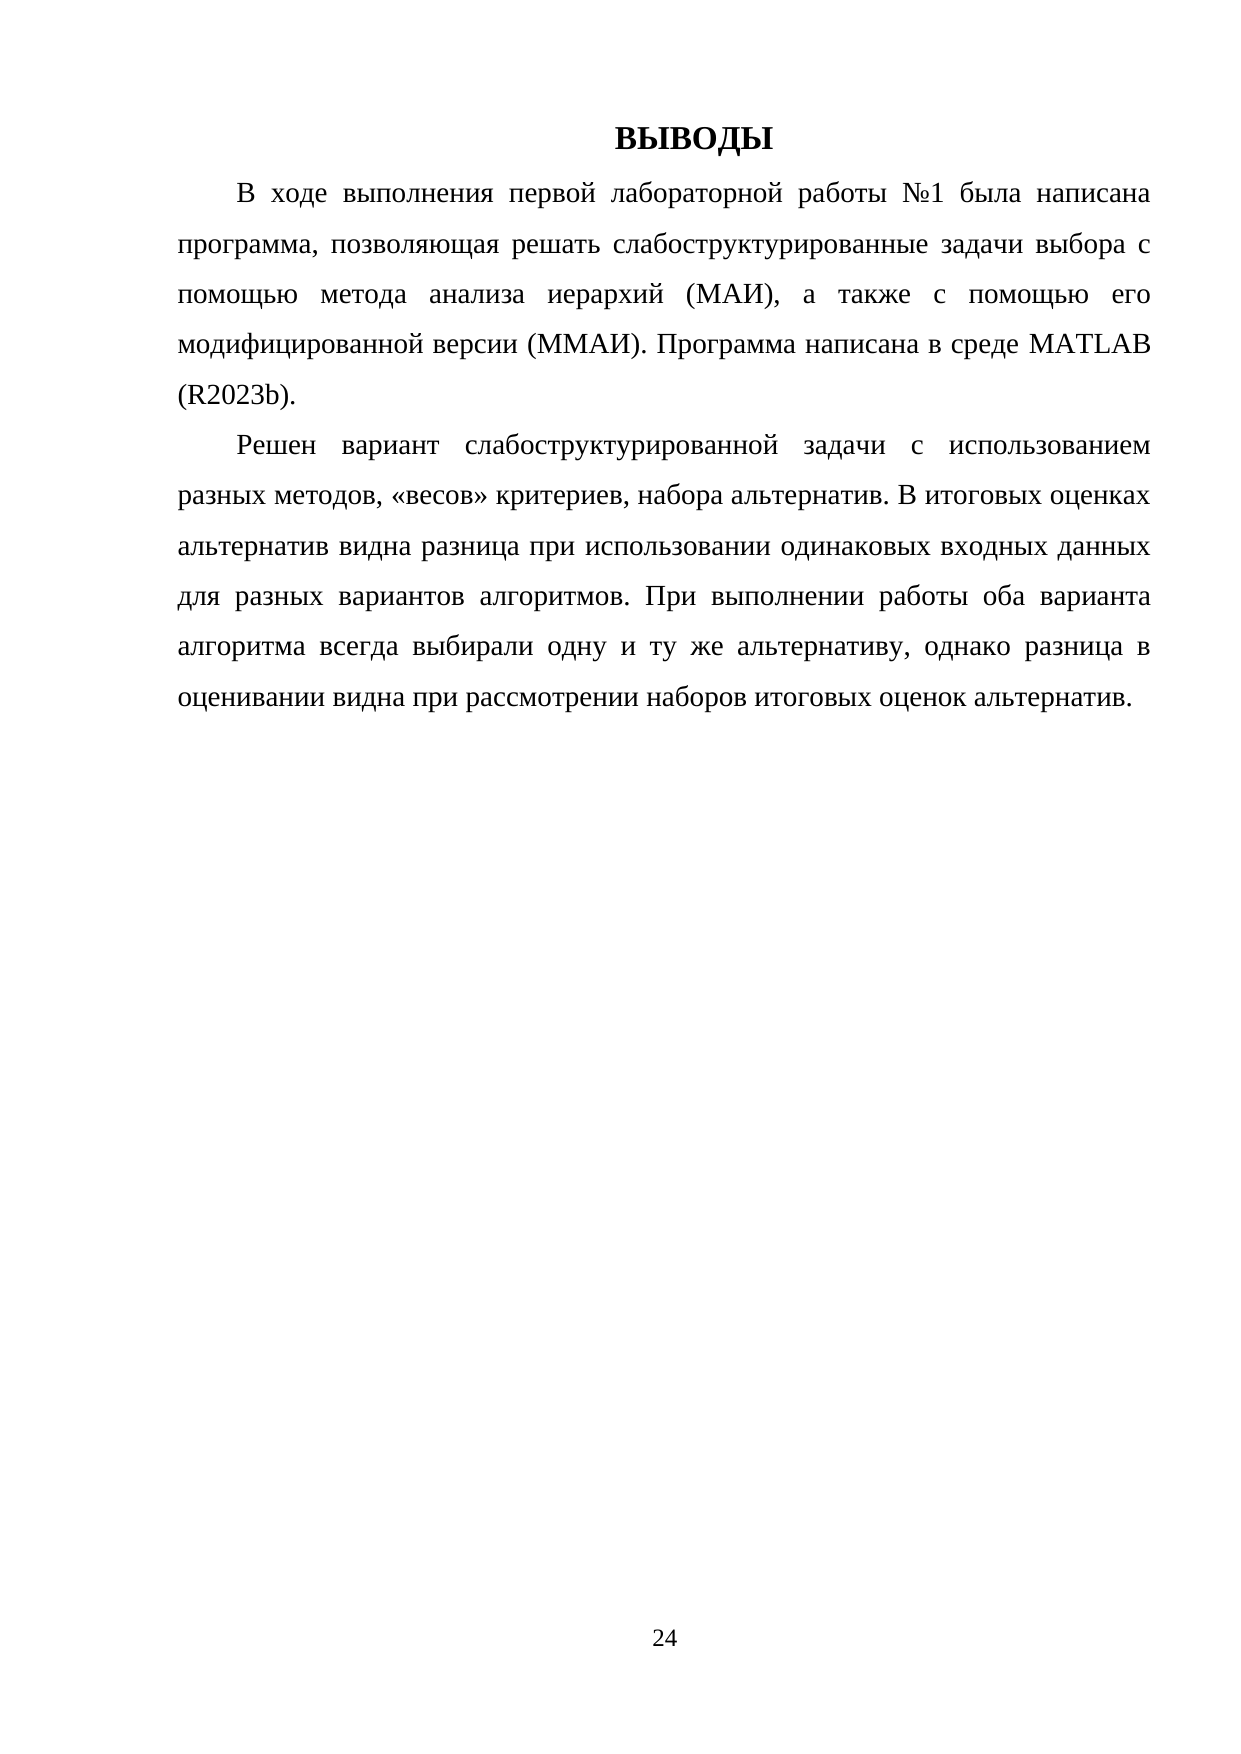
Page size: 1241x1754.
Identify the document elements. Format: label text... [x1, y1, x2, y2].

text В ходе выполнения первой лабораторной работы №1 была написана программа, позволяющая решать слабоструктурированные задачи выбора с помощью метода анализа иерархий (МАИ), а также с помощью его модифицированной версии (ММАИ). Программа написана в среде MATLAB (R2023b). [177, 176, 1152, 410]
text ВЫВОДЫ [177, 118, 1152, 156]
text Решен вариант слабоструктурированной задачи с использованием разных методов, «весов» критериев, набора альтернатив. В итоговых оценках альтернатив видна разница при использовании одинаковых входных данных для разных вариантов алгоритмов. При выполнении работы оба варианта алгоритма всегда выбирали одну и ту же альтернативу, однако разница в оценивании видна при рассмотрении наборов итоговых оценок альтернатив. [177, 427, 1152, 712]
